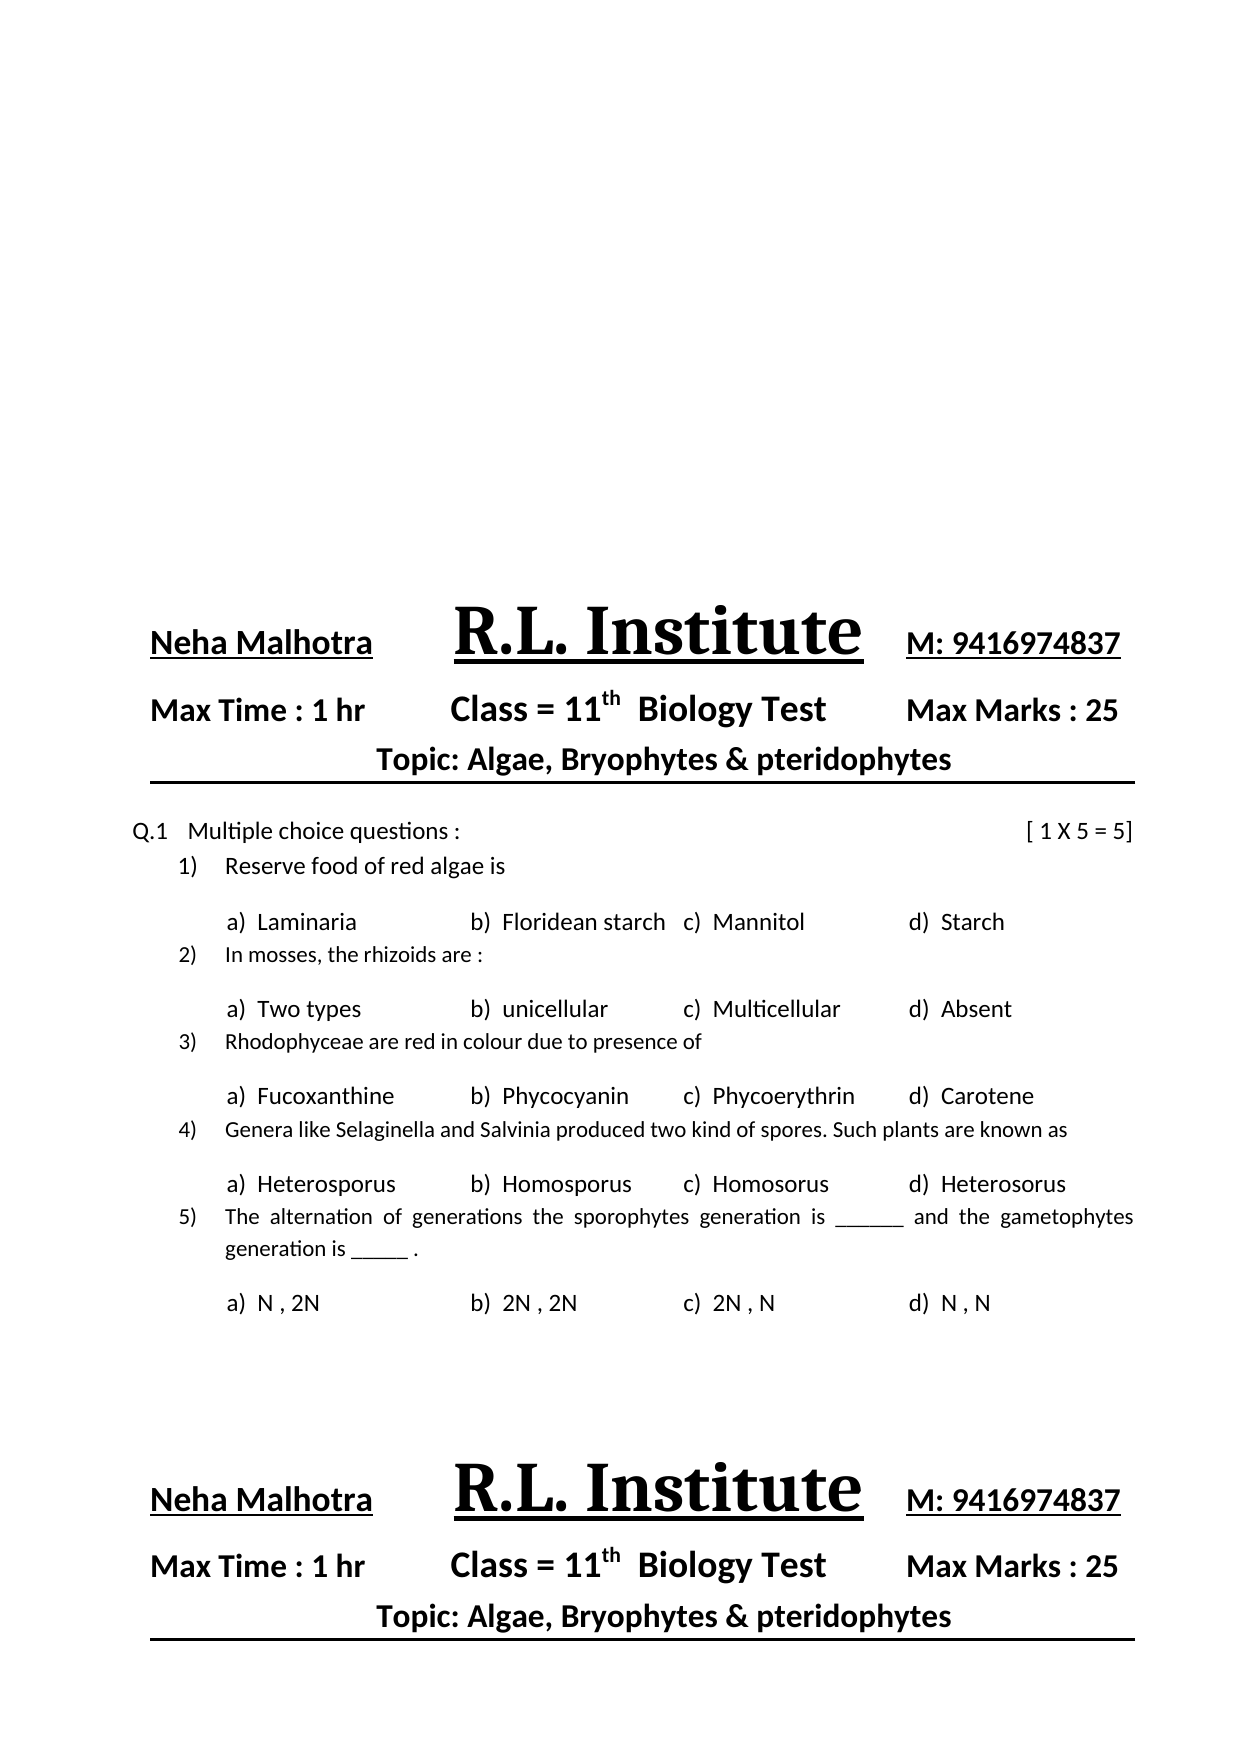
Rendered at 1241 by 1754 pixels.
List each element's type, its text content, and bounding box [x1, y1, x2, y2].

text Topic: Algae, Bryophytes & pteridophytes [150, 738, 1135, 781]
list Multiple choice questions : [ 1 X 5 = 5] [150, 815, 1135, 845]
table_header a) N , 2N [225, 1288, 469, 1322]
text Neha Malhotra R.L. Institute M: 9416974837 [150, 591, 1135, 672]
table_header b) 2N , 2N [469, 1288, 682, 1322]
list The alternation of generations the sporophytes generation is ______ and the gametophytes generation is _____ . [187, 1202, 1135, 1262]
table_header c) 2N , N [682, 1288, 907, 1322]
table_header b) Phycocyanin [469, 1081, 682, 1115]
table_header b) Floridean starch [469, 906, 682, 940]
text Topic: Algae, Bryophytes & pteridophytes [150, 1595, 1135, 1638]
table_header a) Fucoxanthine [225, 1081, 469, 1115]
list Genera like Selaginella and Salvinia produced two kind of spores. Such plants are known as [187, 1115, 1135, 1143]
table_header a) Laminaria [225, 906, 469, 940]
table_header d) N , N [907, 1288, 1135, 1322]
table_header c) Mannitol [682, 906, 907, 940]
table_header d) Absent [907, 993, 1135, 1027]
table_header a) Heterosporus [225, 1168, 469, 1202]
table_header c) Multicellular [682, 993, 907, 1027]
table_header d) Starch [907, 906, 1135, 940]
table_header d) Carotene [907, 1081, 1135, 1115]
table_header d) Heterosorus [907, 1168, 1135, 1202]
table_header c) Homosorus [682, 1168, 907, 1202]
table_header c) Phycoerythrin [682, 1081, 907, 1115]
table_header a) Two types [225, 993, 469, 1027]
text Max Time : 1 hr Class = 11th Biology Test Max Marks : 25 [150, 1541, 1135, 1587]
list Reserve food of red algae is [187, 850, 1135, 880]
text Neha Malhotra R.L. Institute M: 9416974837 [150, 1448, 1135, 1529]
table_header b) Homosporus [469, 1168, 682, 1202]
list Rhodophyceae are red in colour due to presence of [187, 1027, 1135, 1056]
list In mosses, the rhizoids are : [187, 940, 1135, 968]
text Max Time : 1 hr Class = 11th Biology Test Max Marks : 25 [150, 684, 1135, 730]
table_header b) unicellular [469, 993, 682, 1027]
